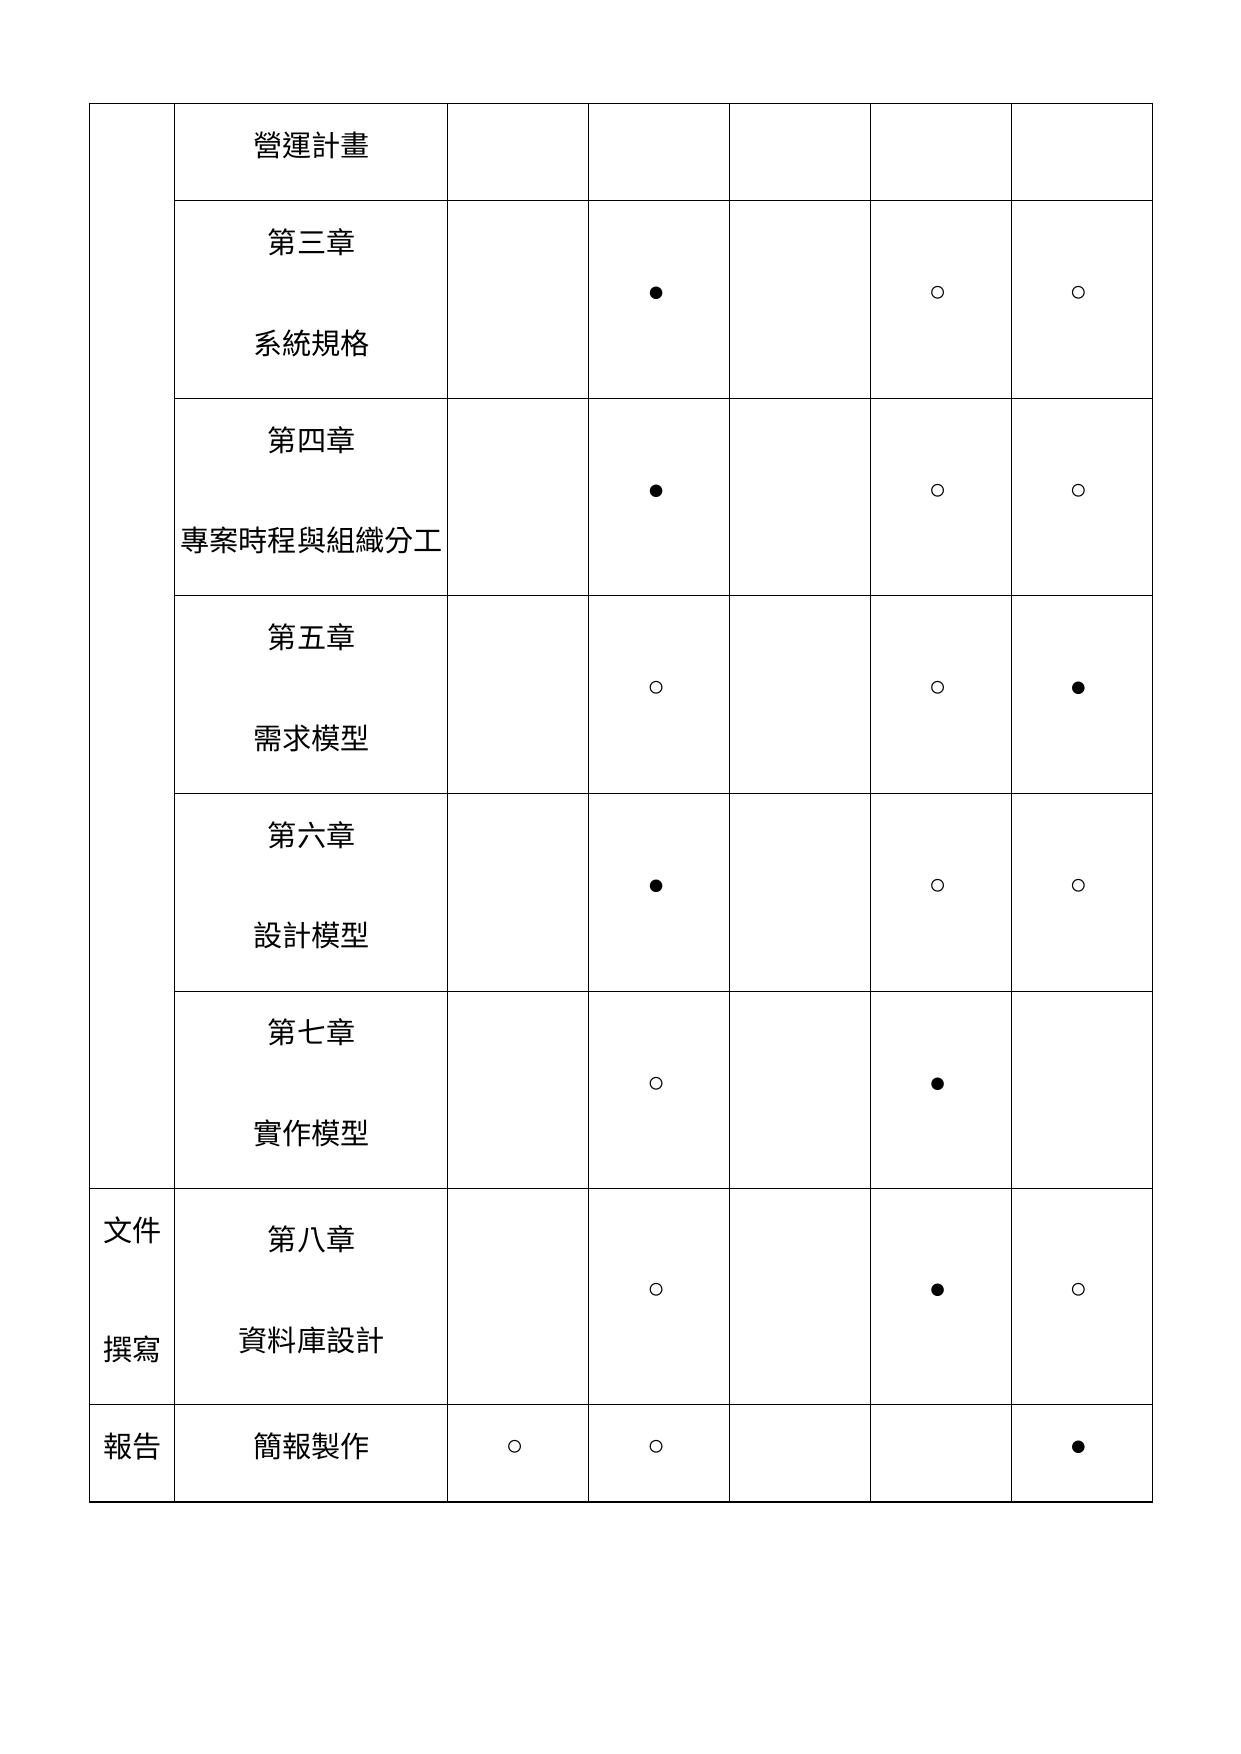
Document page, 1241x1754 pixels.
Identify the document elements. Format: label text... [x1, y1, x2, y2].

table_cell ● [589, 794, 729, 991]
table_cell ○ [448, 1405, 588, 1501]
table_cell ○ [1012, 399, 1152, 595]
table_cell 第七章 實作模型 [175, 992, 447, 1188]
table_cell [448, 596, 588, 793]
table_cell ○ [1012, 794, 1152, 991]
table_cell [730, 399, 870, 595]
table_cell [730, 104, 870, 200]
table_cell 第八章 資料庫設計 [175, 1189, 447, 1404]
table_cell 報告 [90, 1405, 174, 1501]
table_cell ○ [1012, 201, 1152, 398]
table_cell ● [871, 992, 1011, 1188]
table_cell ○ [1012, 1189, 1152, 1404]
table_cell 第五章 需求模型 [175, 596, 447, 793]
table_cell [1012, 992, 1152, 1188]
table_cell [730, 201, 870, 398]
table_cell [730, 992, 870, 1188]
table_cell [448, 992, 588, 1188]
table_cell [448, 104, 588, 200]
table_cell ○ [589, 104, 729, 200]
table_cell ● [871, 1189, 1011, 1404]
table_cell [448, 399, 588, 595]
table_cell 簡報製作 [175, 1405, 447, 1501]
table_cell ● [1012, 104, 1152, 200]
table_cell ● [1012, 596, 1152, 793]
table_cell [448, 201, 588, 398]
table_cell ○ [871, 399, 1011, 595]
table_cell 第三章 系統規格 [175, 201, 447, 398]
table_cell ○ [589, 1189, 729, 1404]
table_cell [730, 1189, 870, 1404]
table_cell 第六章 設計模型 [175, 794, 447, 991]
table_cell ● [589, 399, 729, 595]
table_cell [730, 596, 870, 793]
table_cell ● [589, 201, 729, 398]
table_cell ○ [589, 596, 729, 793]
table_cell ○ [589, 992, 729, 1188]
table_cell ○ [589, 1405, 729, 1501]
table_cell ● [1012, 1405, 1152, 1501]
table_cell ○ [871, 201, 1011, 398]
table_cell 第四章 專案時程與組織分工 [175, 399, 447, 595]
table_cell 文件撰寫 [90, 1189, 174, 1404]
table_cell [448, 794, 588, 991]
table_cell [448, 1189, 588, 1404]
table_cell [871, 1405, 1011, 1501]
table_cell ○ [871, 596, 1011, 793]
table_cell [730, 1405, 870, 1501]
table_cell 第二章 營運計畫 [175, 104, 447, 200]
table_cell ○ [871, 794, 1011, 991]
table_cell [730, 794, 870, 991]
table_cell ○ [871, 104, 1011, 200]
